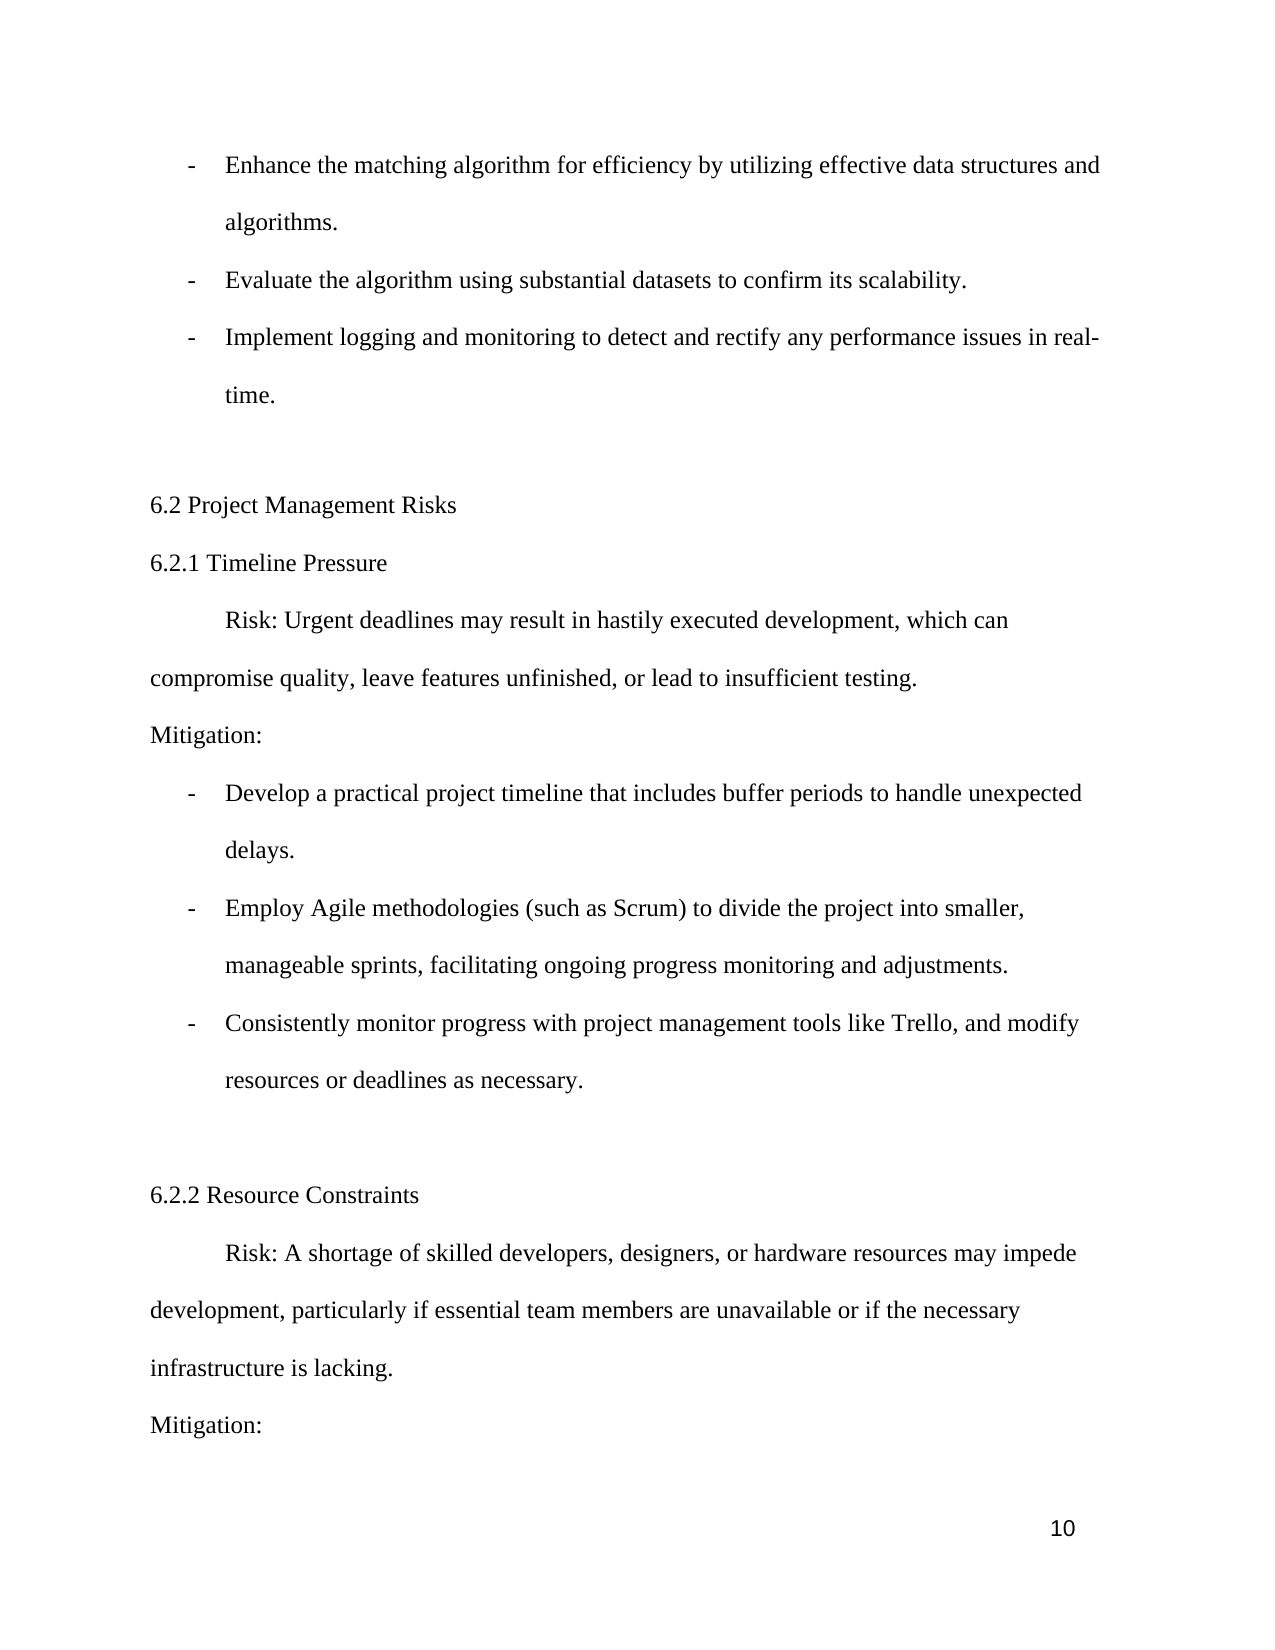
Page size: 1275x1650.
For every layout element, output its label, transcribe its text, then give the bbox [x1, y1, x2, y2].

text 6.2 Project Management Risks [150, 490, 1125, 519]
text 6.2.2 Resource Constraints [150, 1180, 1125, 1209]
text Risk: A shortage of skilled developers, designers, or hardware resources may impede development, particularly if essential team members are unavailable or if the necessary infrastructure is lacking. [150, 1238, 1125, 1381]
list Implement logging and monitoring to detect and rectify any performance issues in real-time. [187, 322, 1125, 409]
list Develop a practical project timeline that includes buffer periods to handle unexpected delays. [187, 778, 1125, 864]
list Enhance the matching algorithm for efficiency by utilizing effective data structures and algorithms. [187, 150, 1125, 236]
list Employ Agile methodologies (such as Scrum) to divide the project into smaller, manageable sprints, facilitating ongoing progress monitoring and adjustments. [187, 893, 1125, 979]
list Consistently monitor progress with project management tools like Trello, and modify resources or deadlines as necessary. [187, 1008, 1125, 1094]
text Mitigation: [150, 1410, 1125, 1439]
list Evaluate the algorithm using substantial datasets to confirm its scalability. [187, 265, 1125, 294]
text 6.2.1 Timeline Pressure [150, 548, 1125, 576]
text Mitigation: [150, 720, 1125, 749]
text Risk: Urgent deadlines may result in hastily executed development, which can compromise quality, leave features unfinished, or lead to insufficient testing. [150, 605, 1125, 691]
